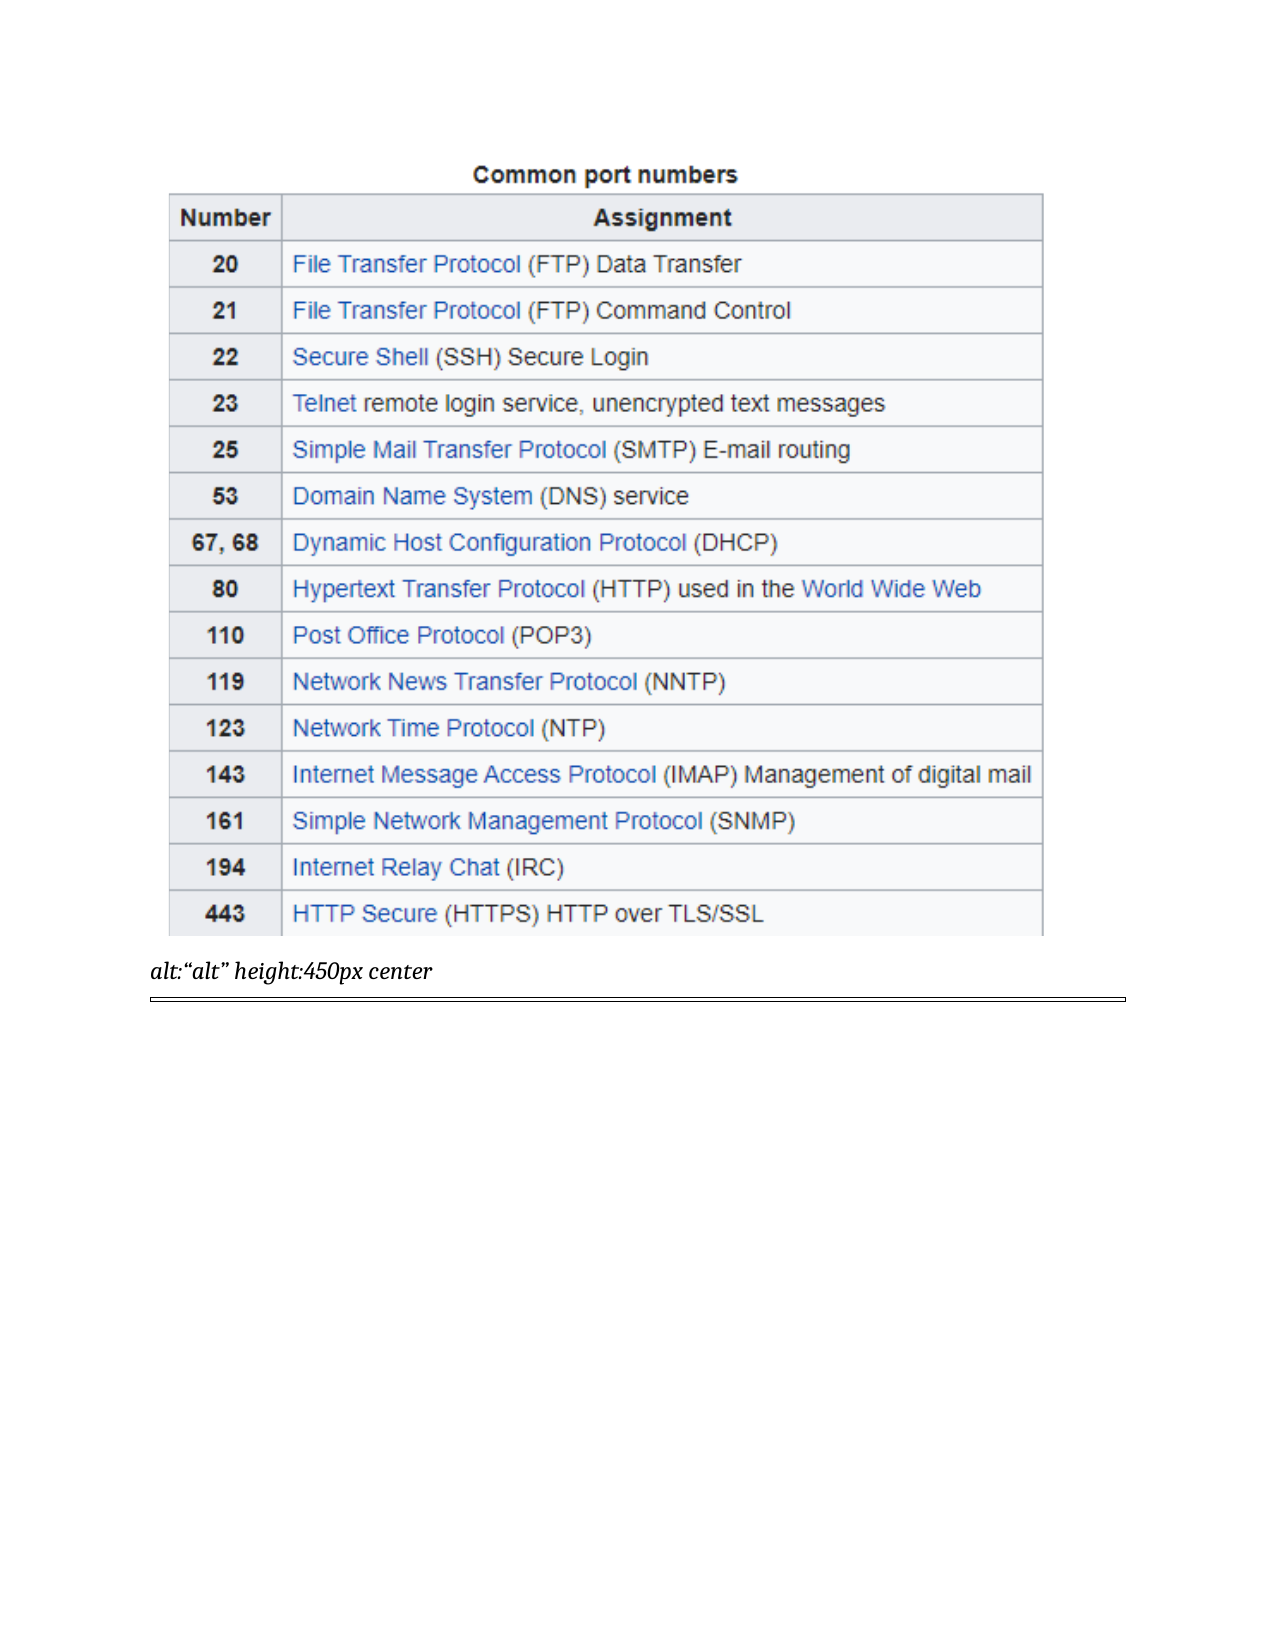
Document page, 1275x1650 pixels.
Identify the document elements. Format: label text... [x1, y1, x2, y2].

picture [168, 150, 1044, 936]
text alt:“alt” height:450px center [150, 957, 1125, 985]
